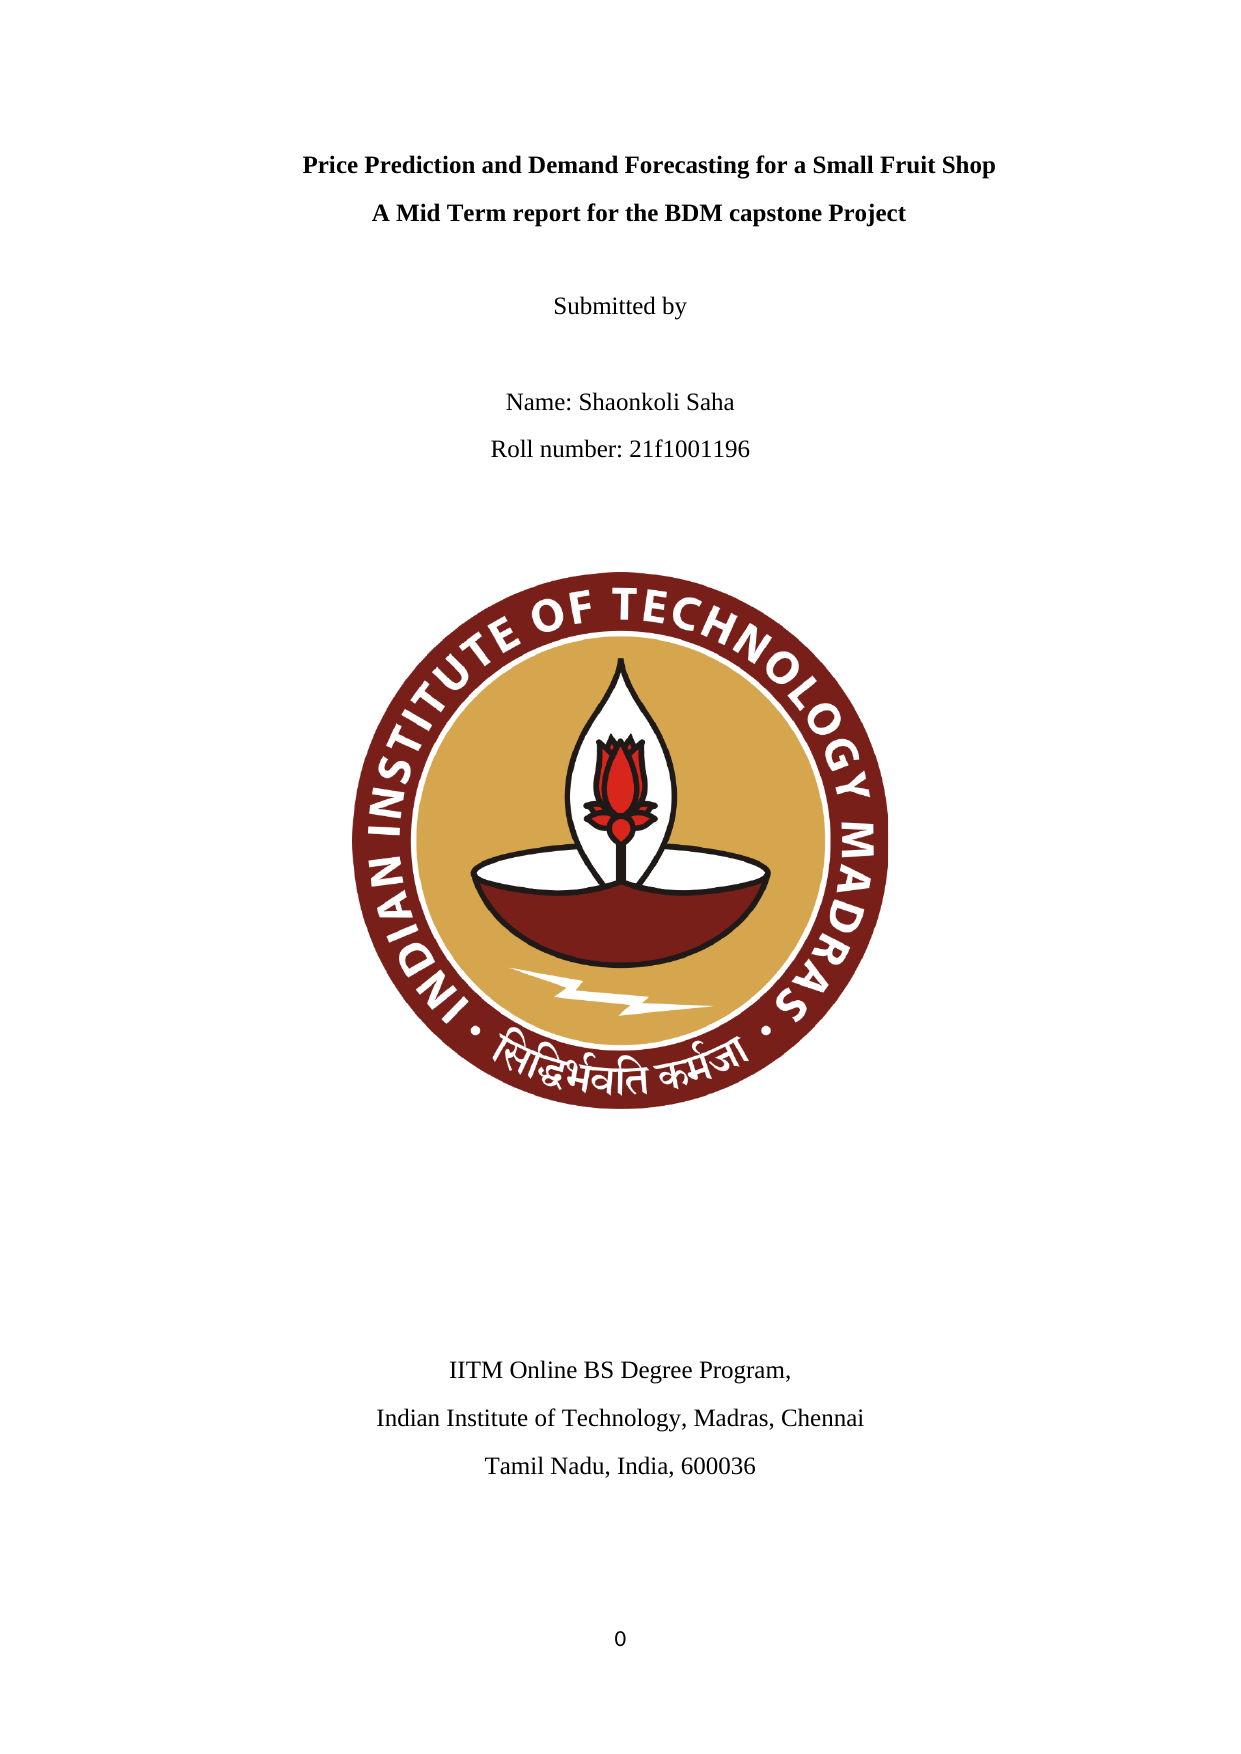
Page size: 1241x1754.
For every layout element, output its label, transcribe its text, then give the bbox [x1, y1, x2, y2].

text Price Prediction and Demand Forecasting for a Small Fruit Shop [150, 150, 1090, 179]
text IITM Online BS Degree Program, [150, 1355, 1090, 1384]
text Roll number: 21f1001196 [150, 434, 1090, 463]
text Tamil Nadu, India, 600036 [150, 1451, 1090, 1479]
picture [352, 572, 889, 1109]
text Submitted by [150, 291, 1090, 320]
text A Mid Term report for the BDM capstone Project [150, 198, 1090, 227]
text Indian Institute of Technology, Madras, Chennai [150, 1403, 1090, 1432]
text Name: Shaonkoli Saha [150, 387, 1090, 415]
